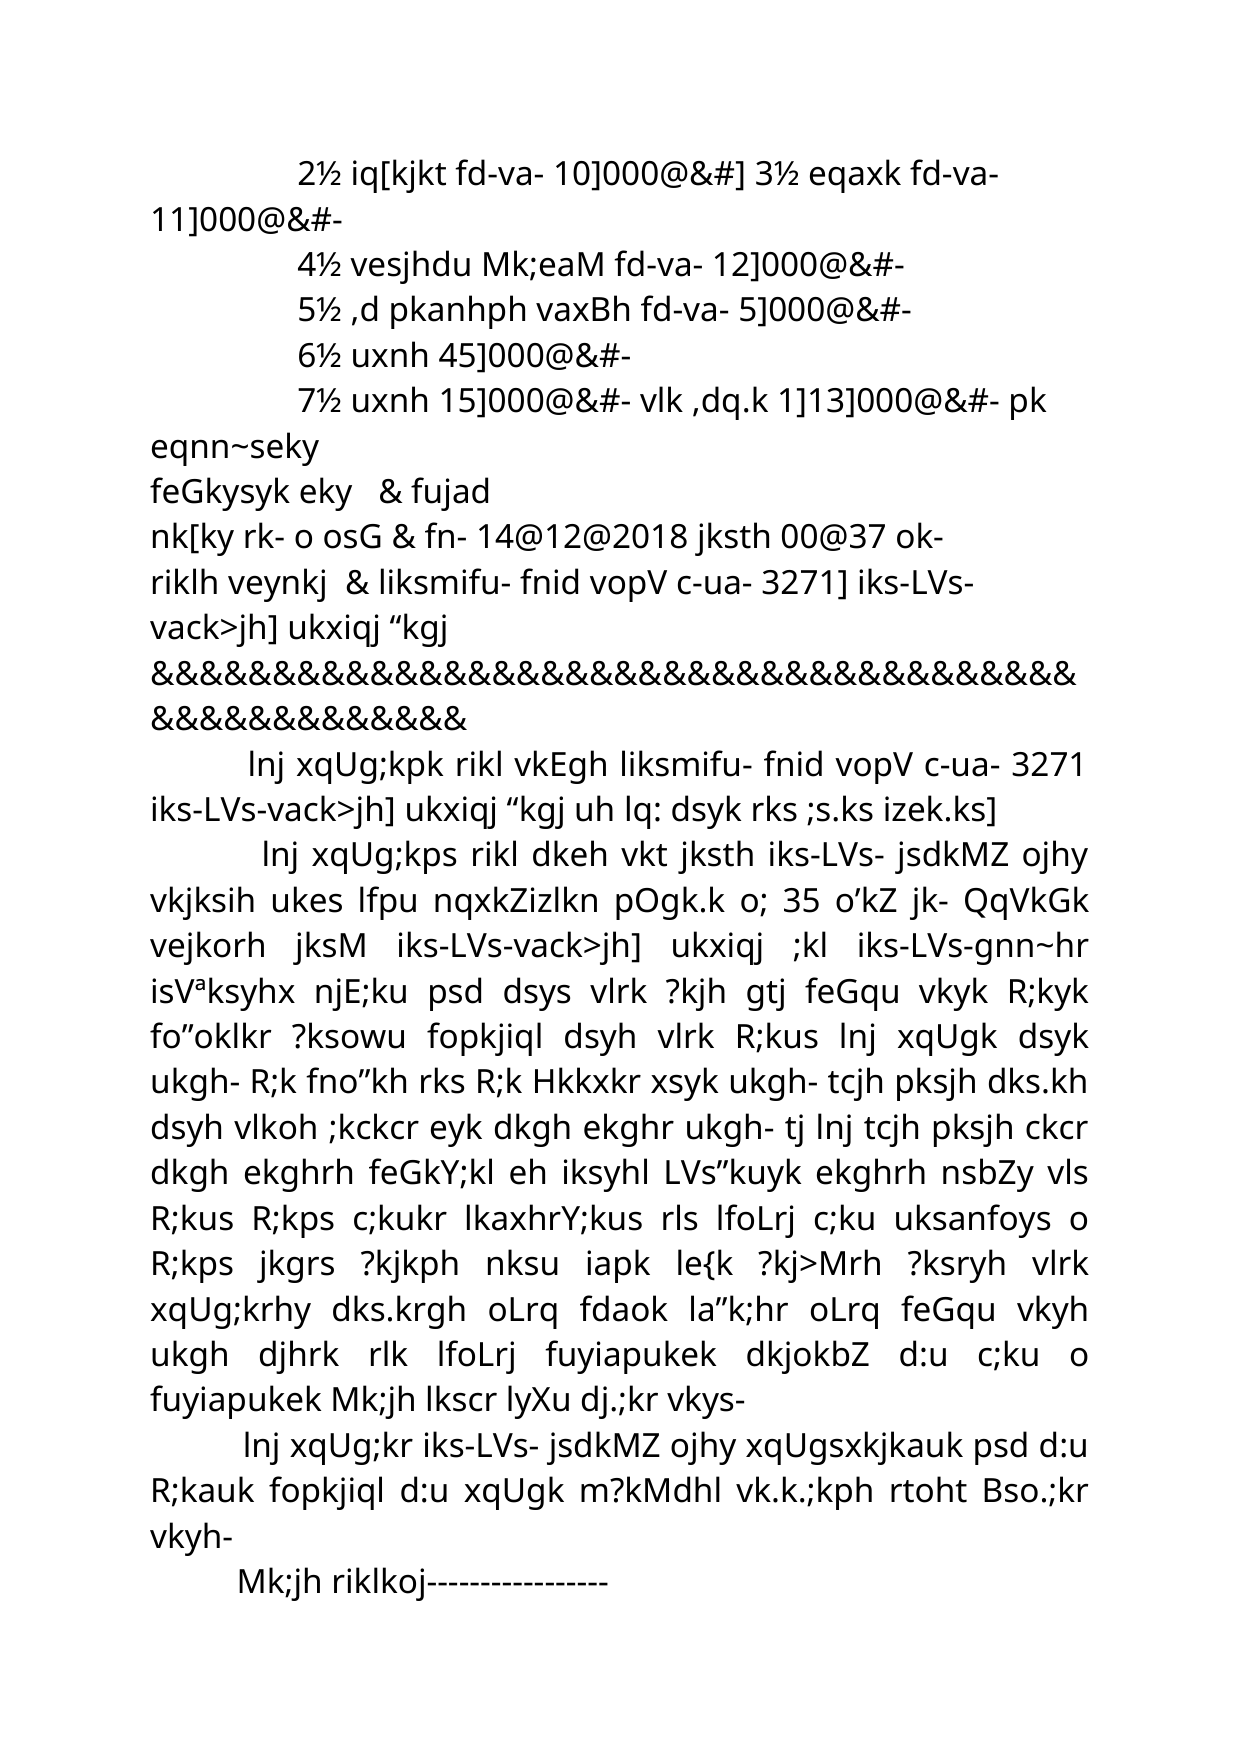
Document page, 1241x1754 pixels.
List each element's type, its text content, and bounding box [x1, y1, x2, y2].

text nk[ky rk- o osG & fn- 14@12@2018 jksth 00@37 ok- [150, 513, 1090, 559]
text 7½ uxnh 15]000@&#- vlk ,dq.k 1]13]000@&#- pk eqnn~seky [150, 377, 1090, 468]
text 6½ uxnh 45]000@&#- [150, 332, 1090, 377]
text lnj xqUg;kpk rikl vkEgh liksmifu- fnid vopV c-ua- 3271 iks-LVs-vack>jh] ukxiqj “kgj uh lq: dsyk rks ;s.ks izek.ks] [150, 740, 1090, 831]
text feGkysyk eky & fujad [150, 468, 1090, 513]
text riklh veynkj & liksmifu- fnid vopV c-ua- 3271] iks-LVs-vack>jh] ukxiqj “kgj [150, 559, 1090, 649]
text 4½ vesjhdu Mk;eaM fd-va- 12]000@&#- [150, 241, 1090, 286]
text Mk;jh riklkoj----------------- [150, 1558, 1090, 1603]
text 5½ ,d pkanhph vaxBh fd-va- 5]000@&#- [150, 286, 1090, 332]
text lnj xqUg;kps rikl dkeh vkt jksth iks-LVs- jsdkMZ ojhy vkjksih ukes lfpu nqxkZizlkn pOgk.k o; 35 o’kZ jk- QqVkGk vejkorh jksM iks-LVs-vack>jh] ukxiqj ;kl iks-LVs-gnn~hr isVªksyhx njE;ku psd dsys vlrk ?kjh gtj feGqu vkyk R;kyk fo”oklkr ?ksowu fopkjiql dsyh vlrk R;kus lnj xqUgk dsyk ukgh- R;k fno”kh rks R;k Hkkxkr xsyk ukgh- tcjh pksjh dks.kh dsyh vlkoh ;kckcr eyk dkgh ekghr ukgh- tj lnj tcjh pksjh ckcr dkgh ekghrh feGkY;kl eh iksyhl LVs”kuyk ekghrh nsbZy vls R;kus R;kps c;kukr lkaxhrY;kus rls lfoLrj c;ku uksanfoys o R;kps jkgrs ?kjkph nksu iapk le{k ?kj>Mrh ?ksryh vlrk xqUg;krhy dks.krgh oLrq fdaok la”k;hr oLrq feGqu vkyh ukgh djhrk rlk lfoLrj fuyiapukek dkjokbZ d:u c;ku o fuyiapukek Mk;jh lkscr lyXu dj.;kr vkys- [150, 831, 1090, 1422]
text &&&&&&&&&&&&&&&&&&&&&&&&&&&&&&&&&&&&&&&&&&&&&&&&&&& [150, 649, 1090, 740]
text 2½ iq[kjkt fd-va- 10]000@&#] 3½ eqaxk fd-va- 11]000@&#- [150, 150, 1090, 241]
text lnj xqUg;kr iks-LVs- jsdkMZ ojhy xqUgsxkjkauk psd d:u R;kauk fopkjiql d:u xqUgk m?kMdhl vk.k.;kph rtoht Bso.;kr vkyh- [150, 1422, 1090, 1558]
